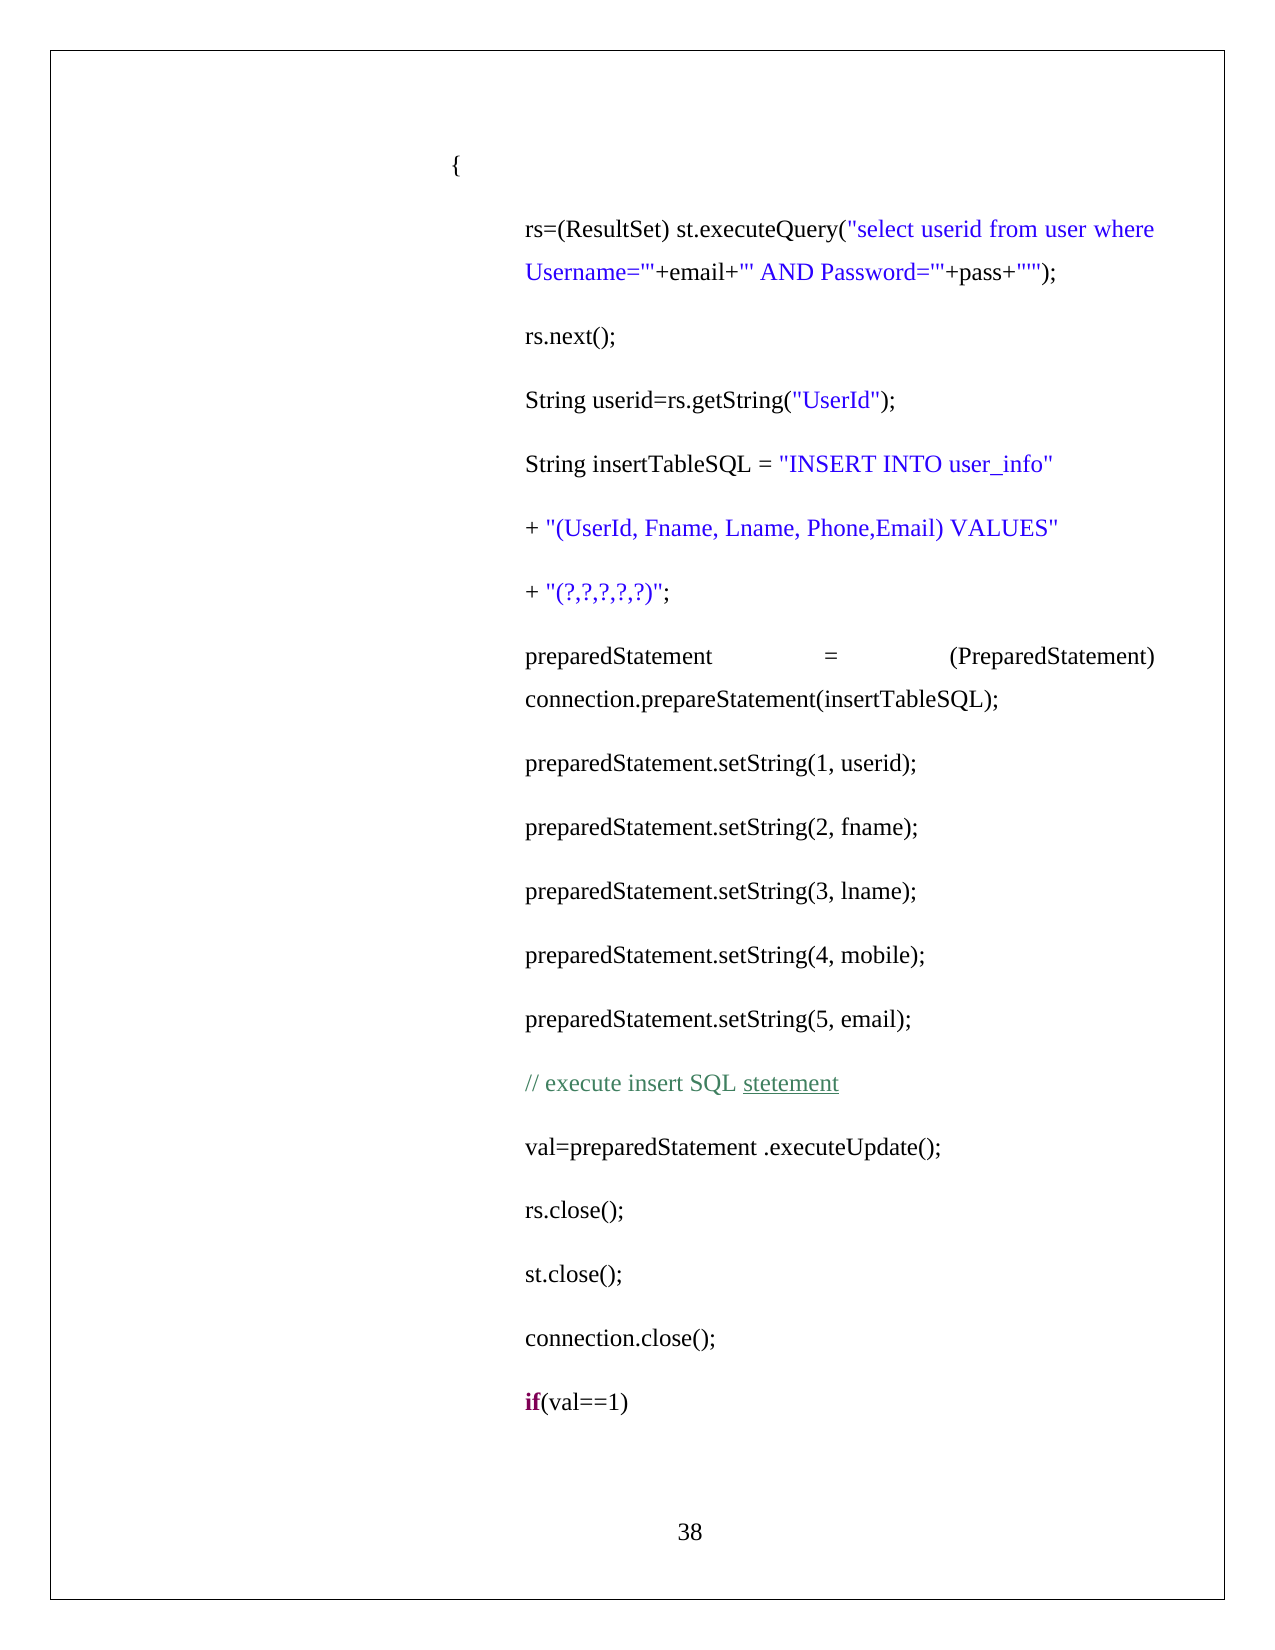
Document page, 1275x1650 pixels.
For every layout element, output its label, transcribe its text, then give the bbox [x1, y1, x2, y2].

text st.close(); [225, 1259, 1155, 1288]
text val=preparedStatement .executeUpdate(); [225, 1132, 1155, 1160]
text preparedStatement.setString(5, email); [225, 1004, 1155, 1032]
text String userid=rs.getString("UserId"); [225, 385, 1155, 414]
text + "(UserId, Fname, Lname, Phone,Email) VALUES" [225, 513, 1155, 542]
text preparedStatement.setString(1, userid); [225, 748, 1155, 777]
text preparedStatement.setString(3, lname); [225, 876, 1155, 904]
text preparedStatement.setString(4, mobile); [225, 940, 1155, 968]
text connection.close(); [225, 1323, 1155, 1352]
text String insertTableSQL = "INSERT INTO user_info" [225, 449, 1155, 478]
text rs=(ResultSet) st.executeQuery("select userid from user where Username='"+email+"' AND Password='"+pass+"'"); [525, 214, 1155, 286]
text preparedStatement.setString(2, fname); [225, 812, 1155, 841]
text + "(?,?,?,?,?)"; [225, 577, 1155, 606]
text rs.next(); [225, 321, 1155, 350]
text { [225, 150, 1155, 179]
text rs.close(); [225, 1196, 1155, 1224]
text preparedStatement = (PreparedStatement) connection.prepareStatement(insertTableSQL); [525, 641, 1155, 713]
text // execute insert SQL stetement [225, 1068, 1155, 1096]
text if(val==1) [225, 1387, 1155, 1416]
